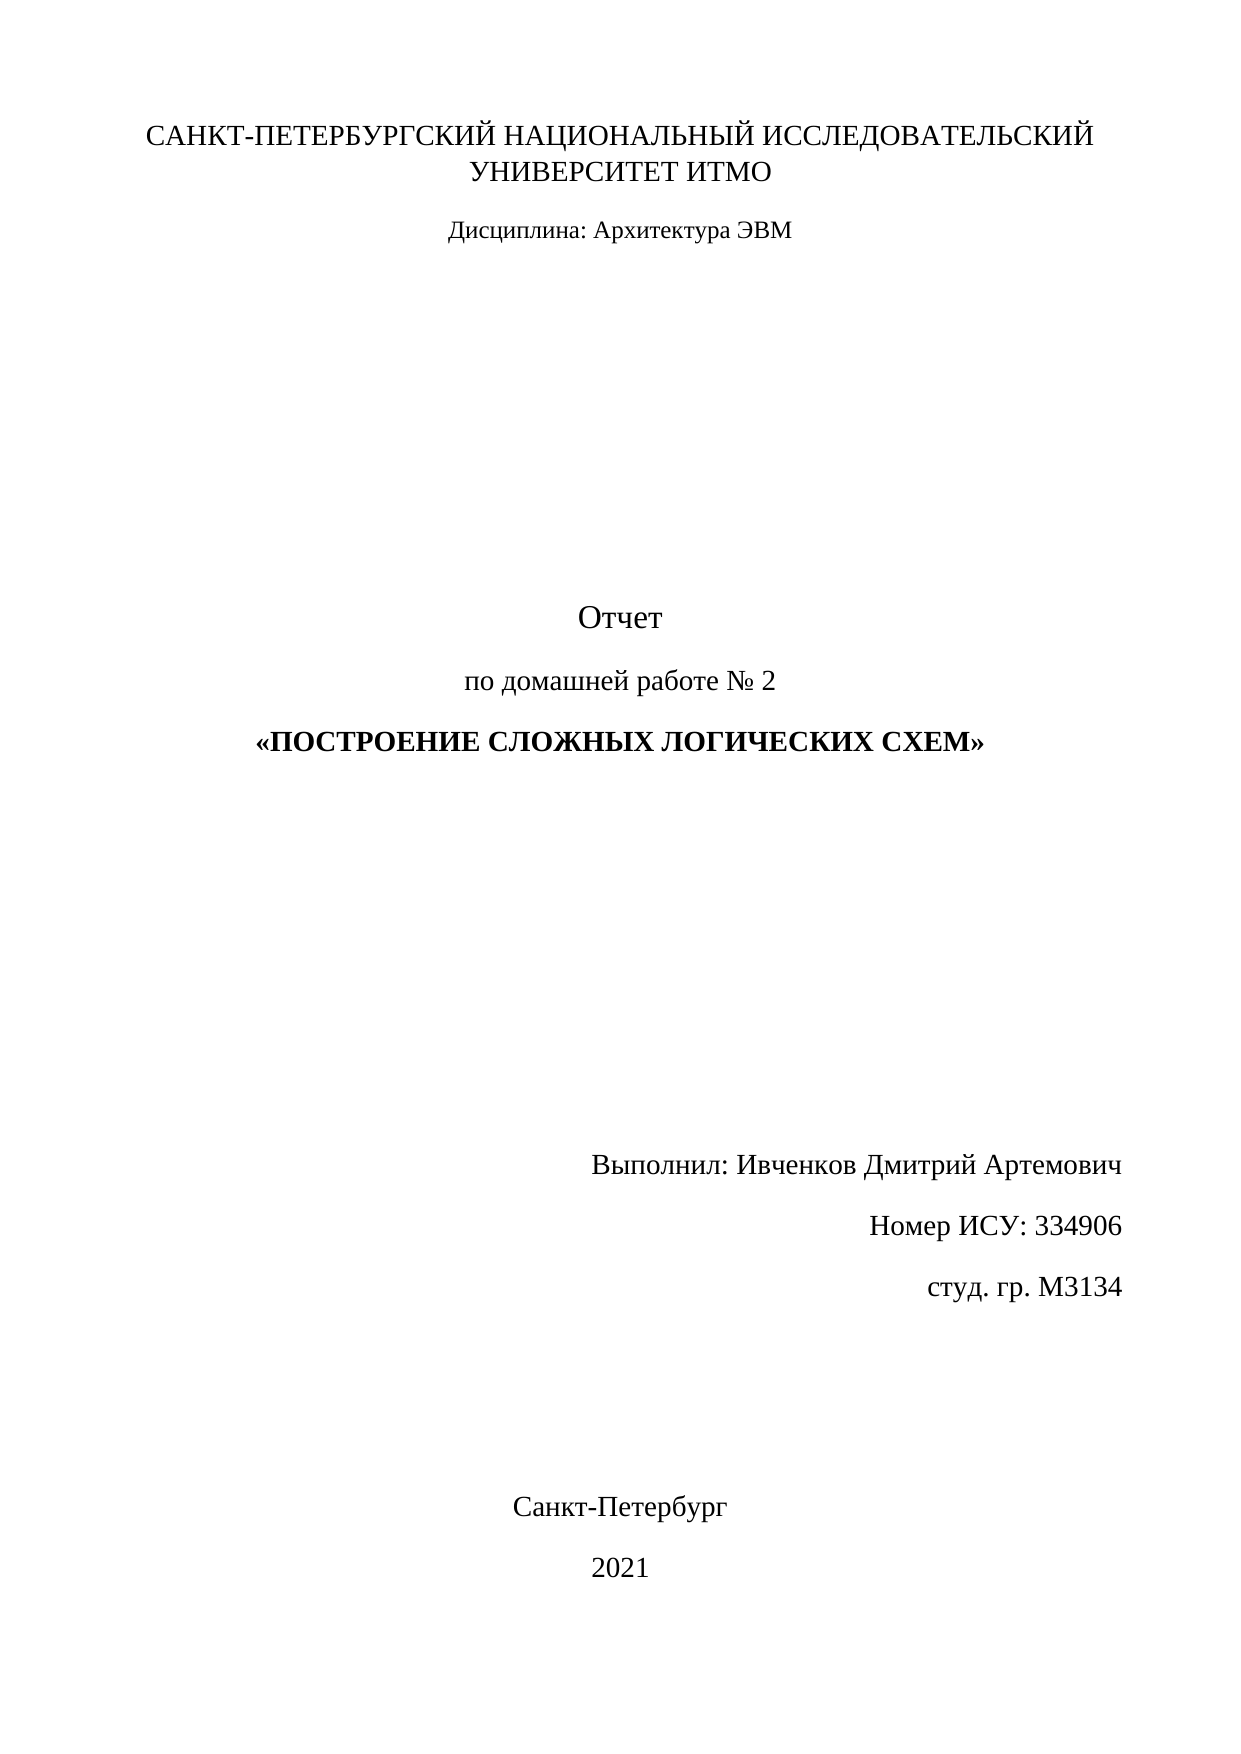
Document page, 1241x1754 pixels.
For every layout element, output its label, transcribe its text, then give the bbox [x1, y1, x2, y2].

text Отчет [118, 597, 1122, 635]
text Санкт-Петербург [118, 1489, 1122, 1522]
text «ПОСТРОЕНИЕ СЛОЖНЫХ ЛОГИЧЕСКИХ СХЕМ» [118, 724, 1122, 758]
text Дисциплина: Архитектура ЭВМ [118, 215, 1122, 244]
text по домашней работе № 2 [118, 663, 1122, 697]
text САНКТ-ПЕТЕРБУРГСКИЙ НАЦИОНАЛЬНЫЙ ИССЛЕДОВАТЕЛЬСКИЙ УНИВЕРСИТЕТ ИТМО [118, 118, 1122, 188]
text студ. гр. M3134 [118, 1269, 1122, 1303]
text 2021 [118, 1550, 1122, 1584]
text Выполнил: Ивченков Дмитрий Артемович [118, 1147, 1122, 1181]
text Номер ИСУ: 334906 [118, 1208, 1122, 1242]
